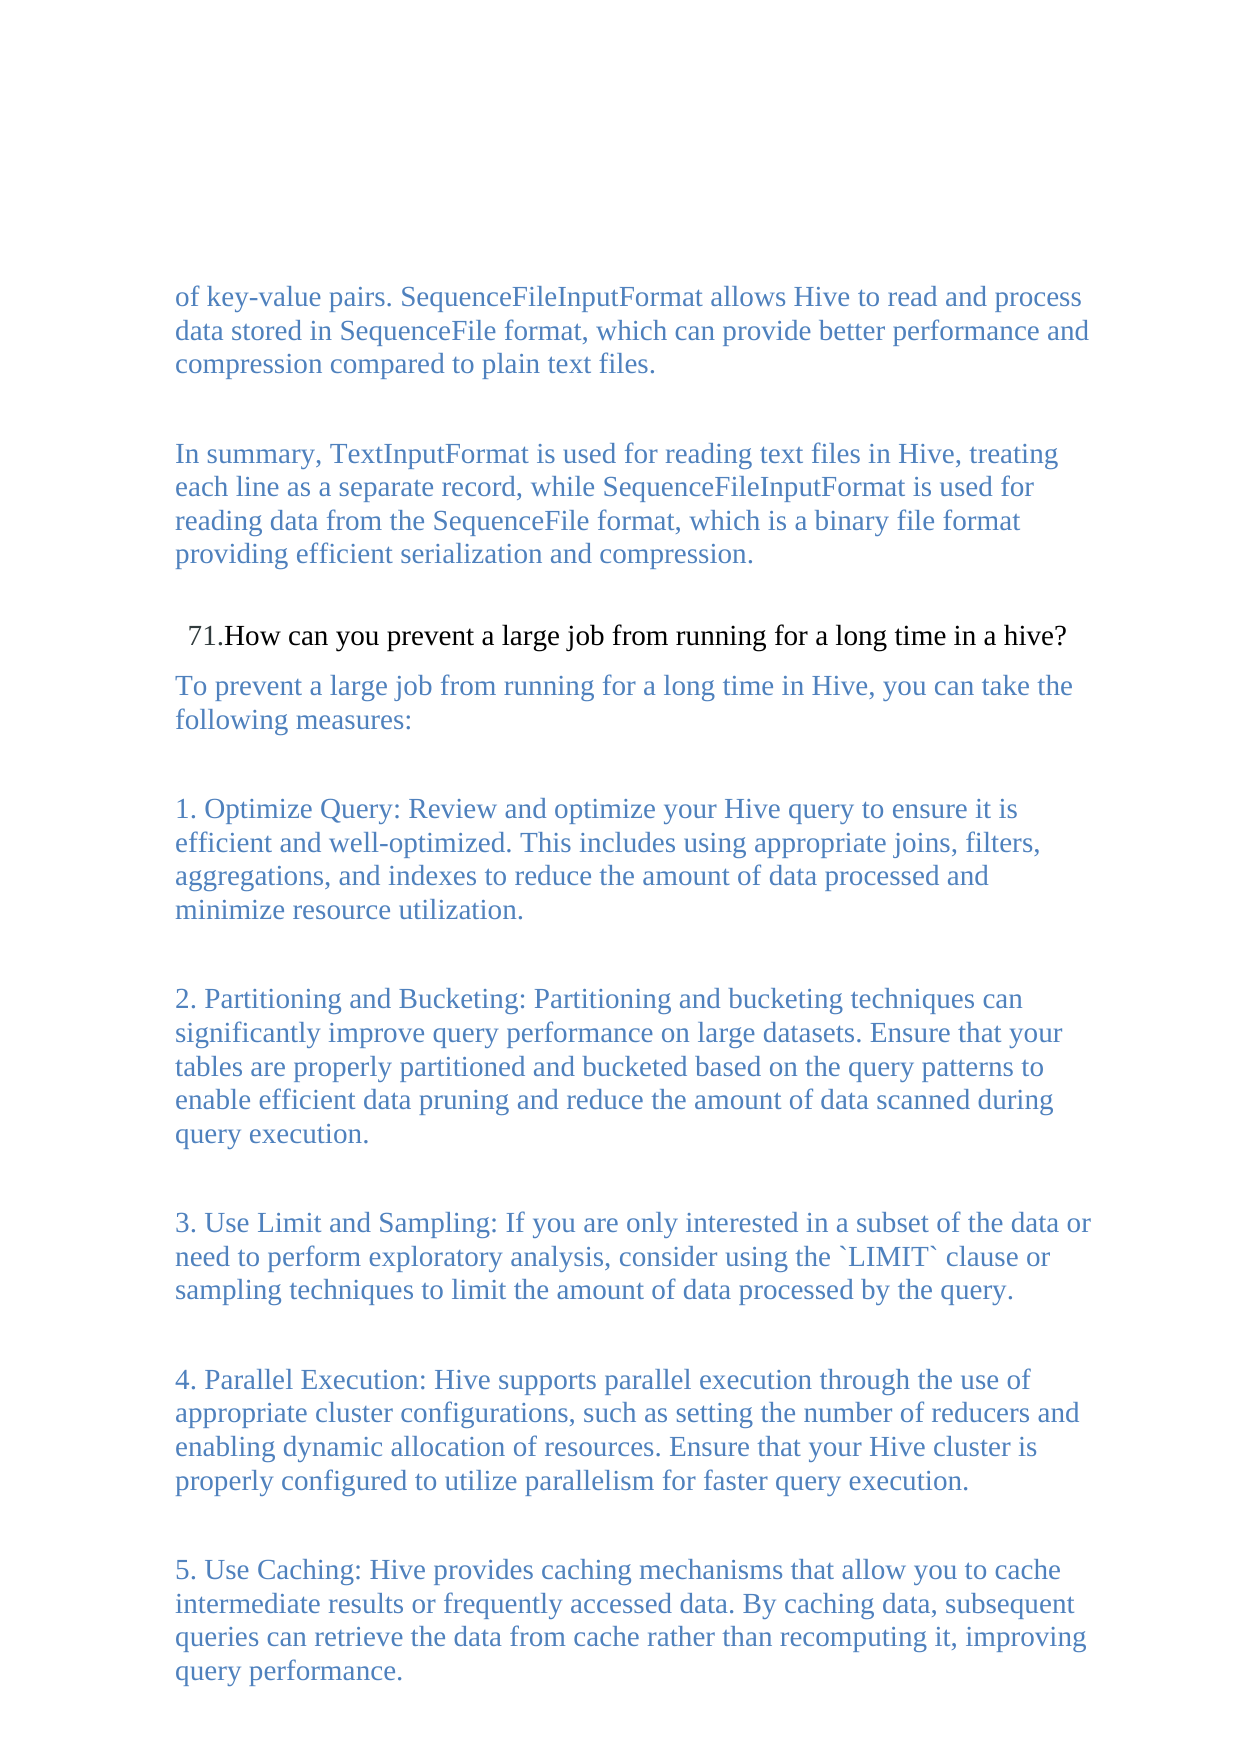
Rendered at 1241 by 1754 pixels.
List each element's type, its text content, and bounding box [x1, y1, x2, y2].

text In summary, TextInputFormat is used for reading text files in Hive, treating each line as a separate record, while SequenceFileInputFormat is used for reading data from the SequenceFile format, which is a binary file format providing efficient serialization and compression. [175, 436, 1094, 570]
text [175, 279, 1094, 380]
text 1. Optimize Query: Review and optimize your Hive query to ensure it is efficient and well-optimized. This includes using appropriate joins, filters, aggregations, and indexes to reduce the amount of data processed and minimize resource utilization. [175, 791, 1094, 926]
list 71.How can you prevent a large job from running for a long time in a hive? [187, 618, 1068, 652]
text To prevent a large job from running for a long time in Hive, you can take the following measures: [175, 668, 1094, 735]
text 4. Parallel Execution: Hive supports parallel execution through the use of appropriate cluster configurations, such as setting the number of reducers and enabling dynamic allocation of resources. Ensure that your Hive cluster is properly configured to utilize parallelism for faster query execution. [175, 1362, 1094, 1496]
text 3. Use Limit and Sampling: If you are only interested in a subset of the data or need to perform exploratory analysis, consider using the `LIMIT` clause or sampling techniques to limit the amount of data processed by the query. [175, 1205, 1094, 1306]
text 2. Partitioning and Bucketing: Partitioning and bucketing techniques can significantly improve query performance on large datasets. Ensure that your tables are properly partitioned and bucketed based on the query patterns to enable efficient data pruning and reduce the amount of data scanned during query execution. [175, 982, 1094, 1149]
text 5. Use Caching: Hive provides caching mechanisms that allow you to cache intermediate results or frequently accessed data. By caching data, subsequent queries can retrieve the data from cache rather than recomputing it, improving query performance. [175, 1552, 1094, 1686]
